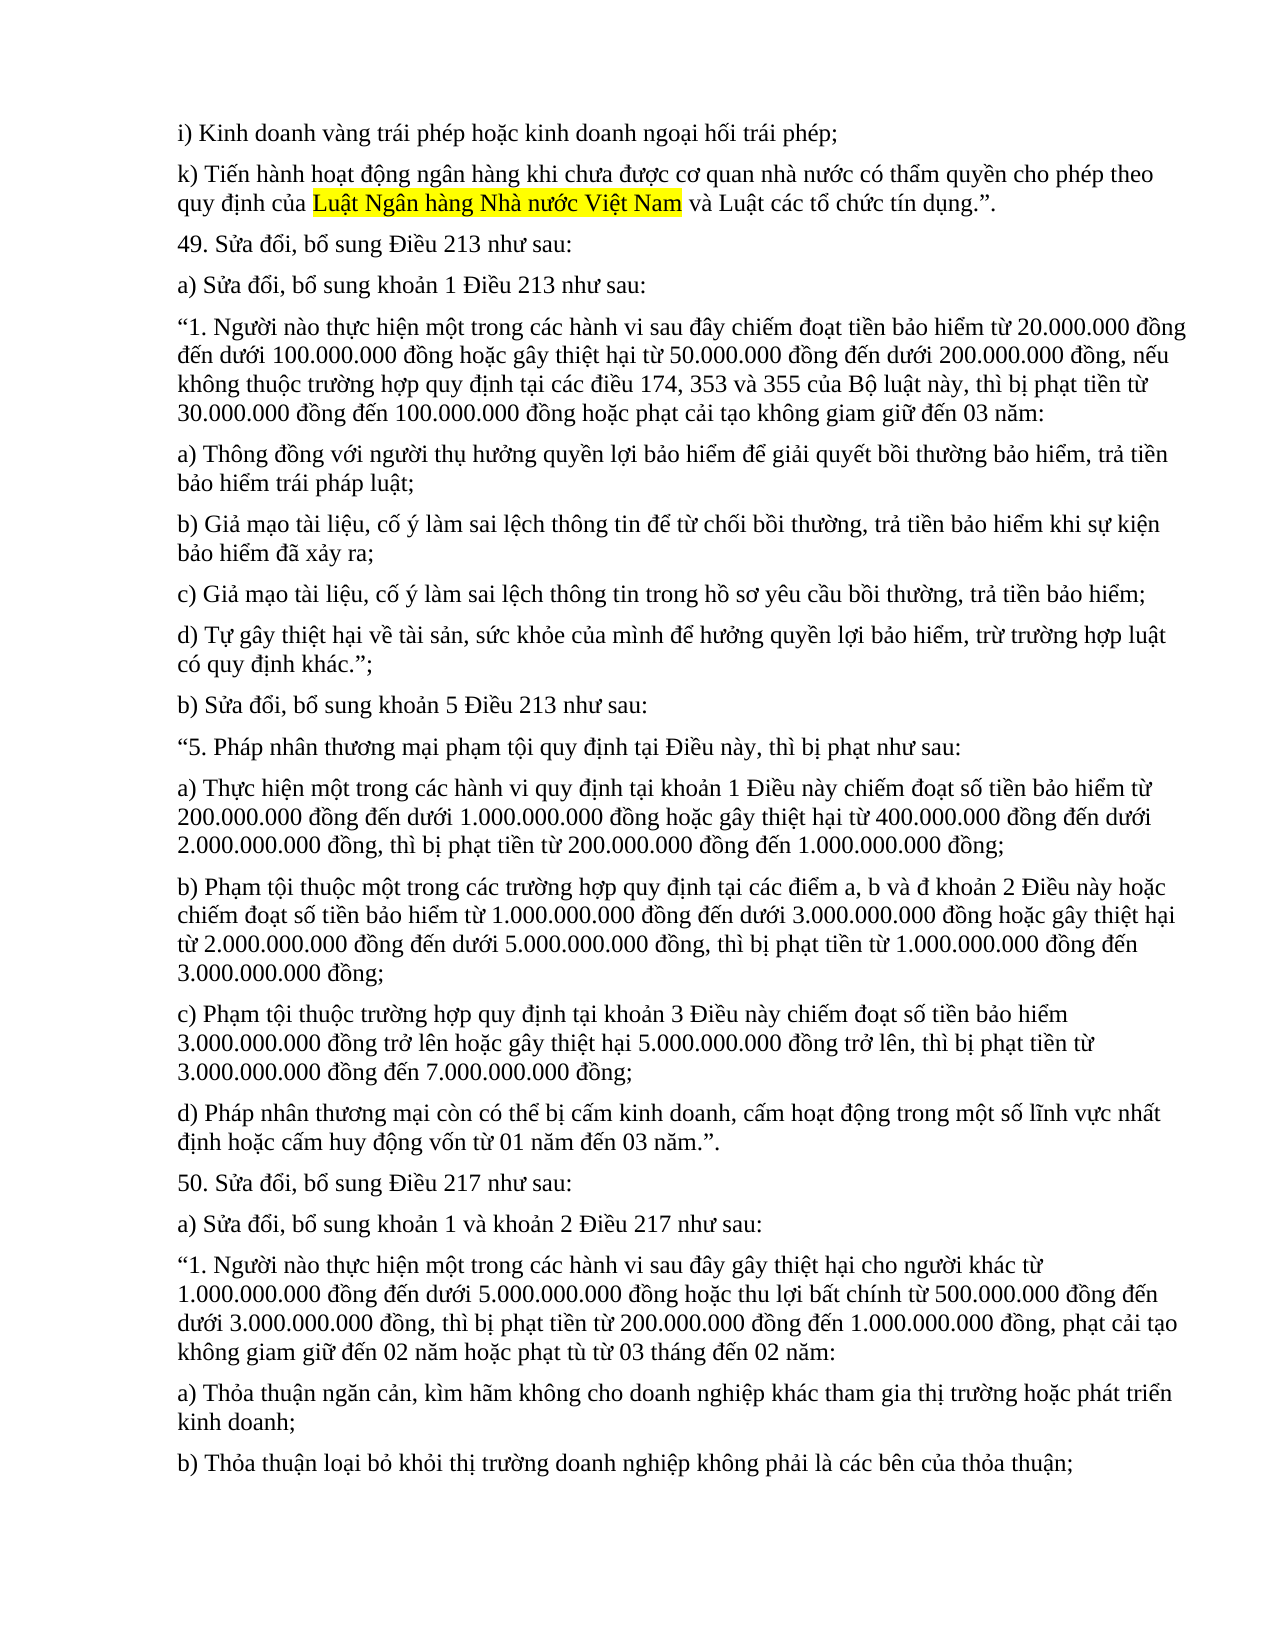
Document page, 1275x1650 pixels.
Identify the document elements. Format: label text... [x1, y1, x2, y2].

text b) Giả mạo tài liệu, cố ý làm sai lệch thông tin để từ chối bồi thường, trả tiền bảo hiểm khi sự kiện bảo hiểm đã xảy ra; [177, 509, 1186, 567]
text b) Thỏa thuận loại bỏ khỏi thị trường doanh nghiệp không phải là các bên của thỏa thuận; [177, 1448, 1186, 1477]
text 50. Sửa đổi, bổ sung Điều 217 như sau: [177, 1168, 1186, 1197]
text a) Thỏa thuận ngăn cản, kìm hãm không cho doanh nghiệp khác tham gia thị trường hoặc phát triển kinh doanh; [177, 1378, 1186, 1436]
text 49. Sửa đổi, bổ sung Điều 213 như sau: [177, 229, 1186, 258]
text i) Kinh doanh vàng trái phép hoặc kinh doanh ngoại hối trái phép; [177, 118, 1186, 147]
text a) Thực hiện một trong các hành vi quy định tại khoản 1 Điều này chiếm đoạt số tiền bảo hiểm từ 200.000.000 đồng đến dưới 1.000.000.000 đồng hoặc gây thiệt hại từ 400.000.000 đồng đến dưới 2.000.000.000 đồng, thì bị phạt tiền từ 200.000.000 đồng đến 1.000.000.000 đồng; [177, 773, 1186, 859]
text b) Phạm tội thuộc một trong các trường hợp quy định tại các điểm a, b và đ khoản 2 Điều này hoặc chiếm đoạt số tiền bảo hiểm từ 1.000.000.000 đồng đến dưới 3.000.000.000 đồng hoặc gây thiệt hại từ 2.000.000.000 đồng đến dưới 5.000.000.000 đồng, thì bị phạt tiền từ 1.000.000.000 đồng đến 3.000.000.000 đồng; [177, 872, 1186, 987]
text d) Pháp nhân thương mại còn có thể bị cấm kinh doanh, cấm hoạt động trong một số lĩnh vực nhất định hoặc cấm huy động vốn từ 01 năm đến 03 năm.”. [177, 1098, 1186, 1156]
text a) Sửa đổi, bổ sung khoản 1 và khoản 2 Điều 217 như sau: [177, 1209, 1186, 1238]
text “5. Pháp nhân thương mại phạm tội quy định tại Điều này, thì bị phạt như sau: [177, 732, 1186, 761]
text a) Sửa đổi, bổ sung khoản 1 Điều 213 như sau: [177, 271, 1186, 299]
text k) Tiến hành hoạt động ngân hàng khi chưa được cơ quan nhà nước có thẩm quyền cho phép theo quy định của Luật Ngân hàng Nhà nước Việt Nam và Luật các tổ chức tín dụng.”. [177, 159, 1186, 217]
text “1. Người nào thực hiện một trong các hành vi sau đây gây thiệt hại cho người khác từ 1.000.000.000 đồng đến dưới 5.000.000.000 đồng hoặc thu lợi bất chính từ 500.000.000 đồng đến dưới 3.000.000.000 đồng, thì bị phạt tiền từ 200.000.000 đồng đến 1.000.000.000 đồng, phạt cải tạo không giam giữ đến 02 năm hoặc phạt tù từ 03 tháng đến 02 năm: [177, 1251, 1186, 1366]
text d) Tự gây thiệt hại về tài sản, sức khỏe của mình để hưởng quyền lợi bảo hiểm, trừ trường hợp luật có quy định khác.”; [177, 621, 1186, 678]
text a) Thông đồng với người thụ hưởng quyền lợi bảo hiểm để giải quyết bồi thường bảo hiểm, trả tiền bảo hiểm trái pháp luật; [177, 439, 1186, 497]
text c) Phạm tội thuộc trường hợp quy định tại khoản 3 Điều này chiếm đoạt số tiền bảo hiểm 3.000.000.000 đồng trở lên hoặc gây thiệt hại 5.000.000.000 đồng trở lên, thì bị phạt tiền từ 3.000.000.000 đồng đến 7.000.000.000 đồng; [177, 999, 1186, 1086]
text c) Giả mạo tài liệu, cố ý làm sai lệch thông tin trong hồ sơ yêu cầu bồi thường, trả tiền bảo hiểm; [177, 579, 1186, 608]
text “1. Người nào thực hiện một trong các hành vi sau đây chiếm đoạt tiền bảo hiểm từ 20.000.000 đồng đến dưới 100.000.000 đồng hoặc gây thiệt hại từ 50.000.000 đồng đến dưới 200.000.000 đồng, nếu không thuộc trường hợp quy định tại các điều 174, 353 và 355 của Bộ luật này, thì bị phạt tiền từ 30.000.000 đồng đến 100.000.000 đồng hoặc phạt cải tạo không giam giữ đến 03 năm: [177, 312, 1186, 427]
text b) Sửa đổi, bổ sung khoản 5 Điều 213 như sau: [177, 691, 1186, 719]
